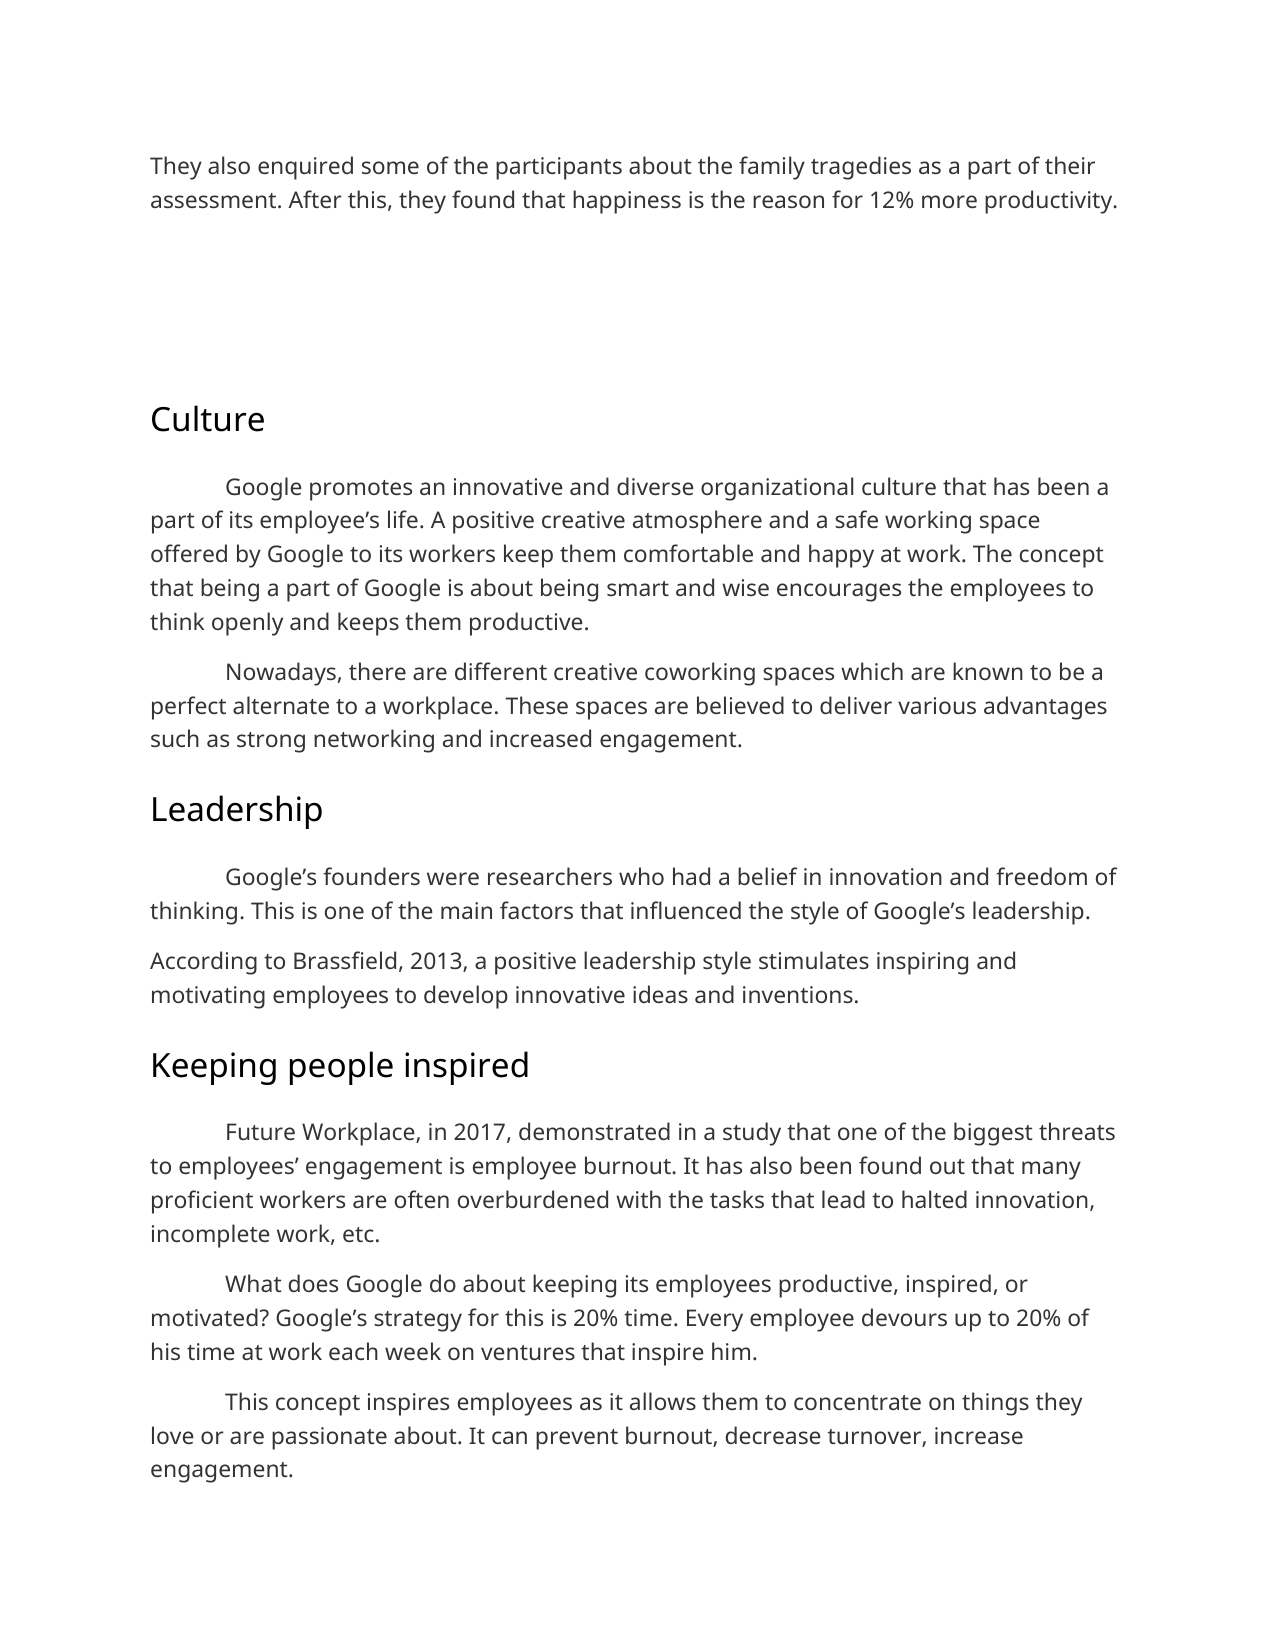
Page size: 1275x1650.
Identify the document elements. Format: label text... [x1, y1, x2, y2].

text This concept inspires employees as it allows them to concentrate on things they love or are passionate about. It can prevent burnout, decrease turnover, increase engagement. [150, 1386, 1125, 1484]
text Google promotes an innovative and diverse organizational culture that has been a part of its employee’s life. A positive creative atmosphere and a safe working space offered by Google to its workers keep them comfortable and happy at work. The concept that being a part of Google is about being smart and wise encourages the employees to think openly and keeps them productive. [150, 470, 1125, 637]
text What does Google do about keeping its employees productive, inspired, or motivated? Google’s strategy for this is 20% time. Every employee devours up to 20% of his time at work each week on ventures that inspire him. [150, 1268, 1125, 1367]
text Google’s founders were researchers who had a belief in innovation and freedom of thinking. This is one of the main factors that influenced the style of Google’s leadership. [150, 861, 1125, 926]
text They also enquired some of the participants about the family tragedies as a part of their assessment. After this, they found that happiness is the reason for 12% more productivity. [150, 150, 1125, 215]
subtitle Culture [150, 396, 1125, 441]
text According to Brassfield, 2013, a positive leadership style stimulates inspiring and motivating employees to develop innovative ideas and inventions. [150, 945, 1125, 1010]
subtitle Leadership [150, 786, 1125, 832]
subtitle Keeping people inspired [150, 1042, 1125, 1087]
text Future Workplace, in 2017, demonstrated in a study that one of the biggest threats to employees’ engagement is employee burnout. It has also been found out that many proficient workers are often overburdened with the tasks that lead to halted innovation, incomplete work, etc. [150, 1116, 1125, 1249]
text Nowadays, there are different creative coworking spaces which are known to be a perfect alternate to a workplace. These spaces are believed to deliver various advantages such as strong networking and increased engagement. [150, 656, 1125, 754]
